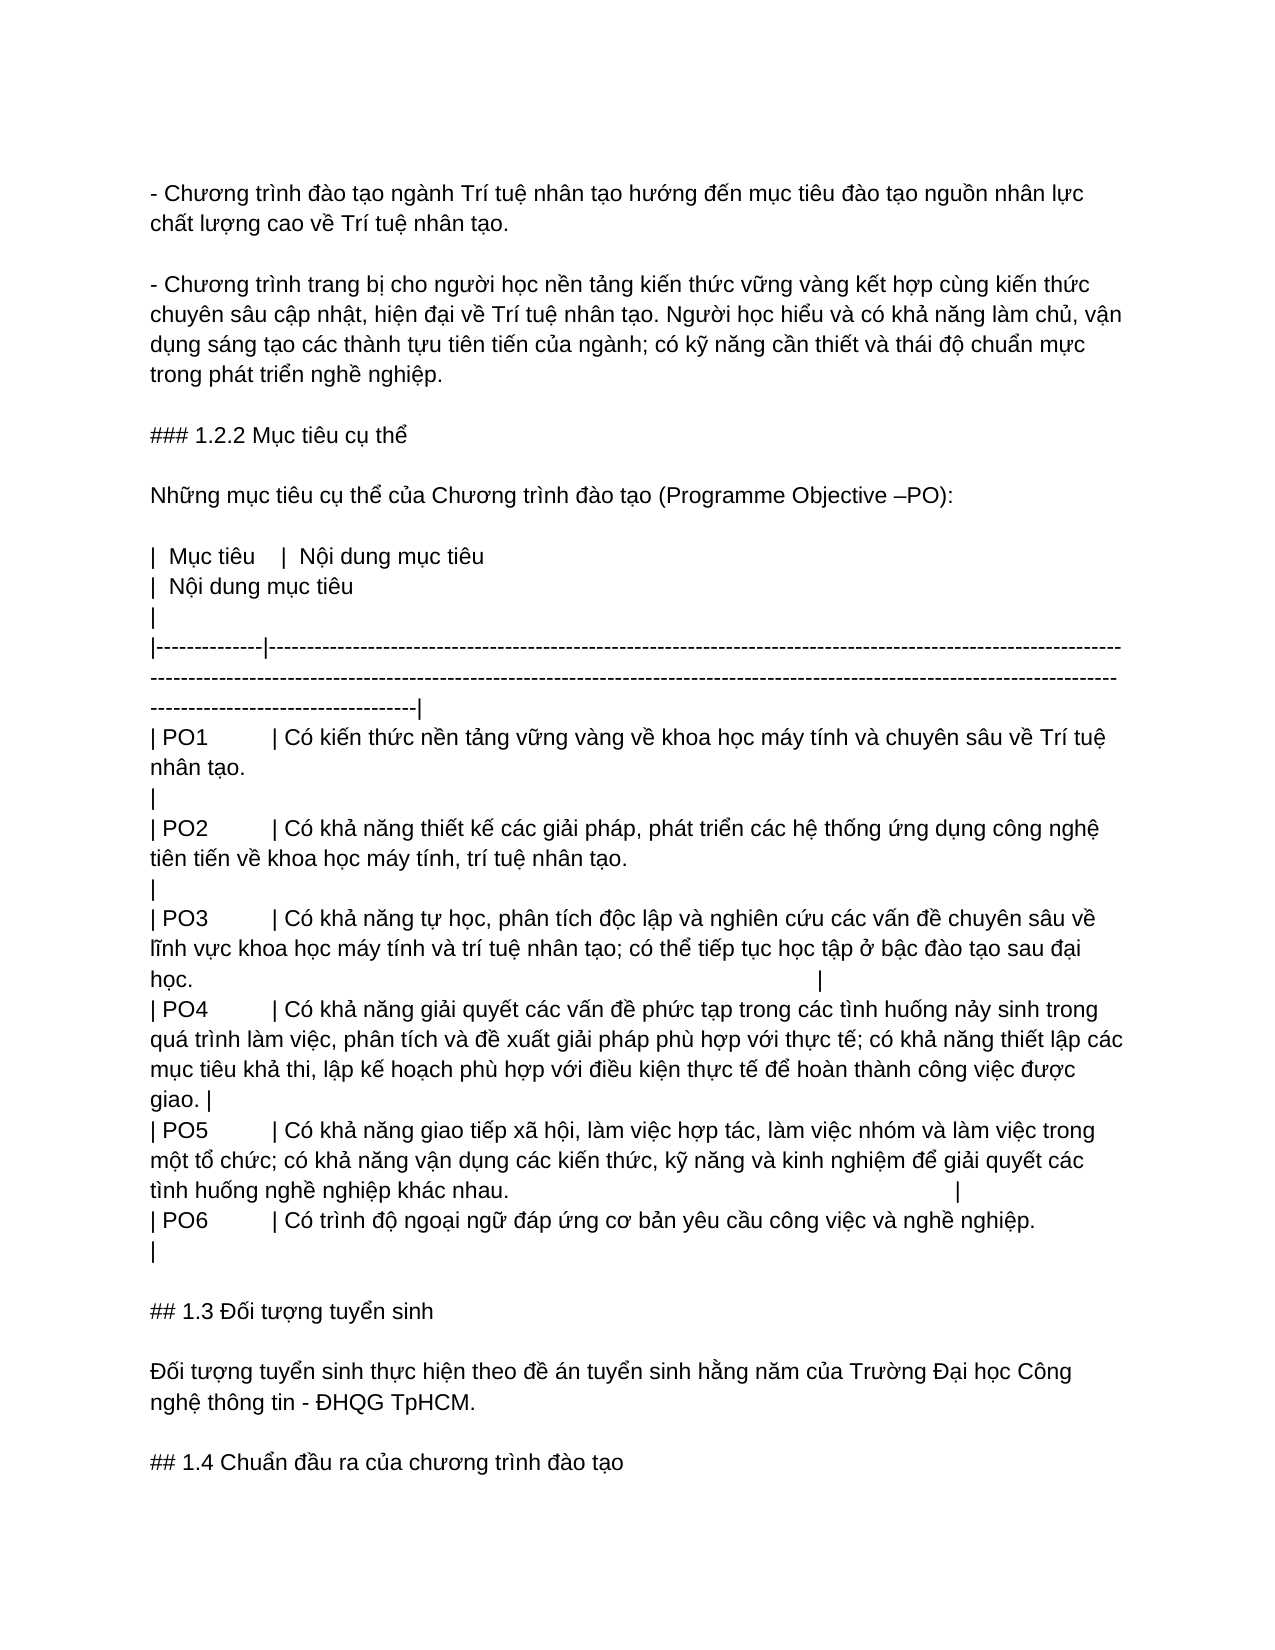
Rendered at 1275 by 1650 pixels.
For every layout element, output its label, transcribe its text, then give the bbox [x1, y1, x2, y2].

text ## 1.4 Chuẩn đầu ra của chương trình đào tạo [150, 1449, 1125, 1475]
text |--------------|----------------------------------------------------------------------------------------------------------------------------------------------------------------------------------------------------------------------------------------------------------------------------------| [150, 633, 1125, 720]
text | [150, 1237, 1125, 1264]
text Đối tượng tuyển sinh thực hiện theo đề án tuyển sinh hằng năm của Trường Đại học Công nghệ thông tin - ĐHQG TpHCM. [150, 1358, 1125, 1415]
text | PO1 | Có kiến thức nền tảng vững vàng về khoa học máy tính và chuyên sâu về Trí tuệ nhân tạo. | [150, 724, 1125, 811]
text - Chương trình trang bị cho người học nền tảng kiến thức vững vàng kết hợp cùng kiến thức chuyên sâu cập nhật, hiện đại về Trí tuệ nhân tạo. Người học hiểu và có khả năng làm chủ, vận dụng sáng tạo các thành tựu tiên tiến của ngành; có kỹ năng cần thiết và thái độ chuẩn mực trong phát triển nghề nghiệp. [150, 271, 1125, 388]
text - Chương trình đào tạo ngành Trí tuệ nhân tạo hướng đến mục tiêu đào tạo nguồn nhân lực chất lượng cao về Trí tuệ nhân tạo. [150, 180, 1125, 237]
text | Mục tiêu | Nội dung mục tiêu [150, 543, 1125, 569]
text ## 1.3 Đối tượng tuyển sinh [150, 1298, 1125, 1324]
text | PO4 | Có khả năng giải quyết các vấn đề phức tạp trong các tình huống nảy sinh trong quá trình làm việc, phân tích và đề xuất giải pháp phù hợp với thực tế; có khả năng thiết lập các mục tiêu khả thi, lập kế hoạch phù hợp với điều kiện thực tế để hoàn thành công việc được giao. | [150, 996, 1125, 1113]
text ### 1.2.2 Mục tiêu cụ thể [150, 422, 1125, 448]
text | PO2 | Có khả năng thiết kế các giải pháp, phát triển các hệ thống ứng dụng công nghệ tiên tiến về khoa học máy tính, trí tuệ nhân tạo. | [150, 814, 1125, 901]
text | PO6 | Có trình độ ngoại ngữ đáp ứng cơ bản yêu cầu công việc và nghề nghiệp. [150, 1207, 1125, 1234]
text | Nội dung mục tiêu | [150, 573, 1125, 629]
text Những mục tiêu cụ thể của Chương trình đào tạo (Programme Objective –PO): [150, 482, 1125, 509]
text | PO5 | Có khả năng giao tiếp xã hội, làm việc hợp tác, làm việc nhóm và làm việc trong một tổ chức; có khả năng vận dụng các kiến thức, kỹ năng và kinh nghiệm để giải quyết các tình huống nghề nghiệp khác nhau. | [150, 1117, 1125, 1203]
text | PO3 | Có khả năng tự học, phân tích độc lập và nghiên cứu các vấn đề chuyên sâu về lĩnh vực khoa học máy tính và trí tuệ nhân tạo; có thể tiếp tục học tập ở bậc đào tạo sau đại học. | [150, 905, 1125, 992]
